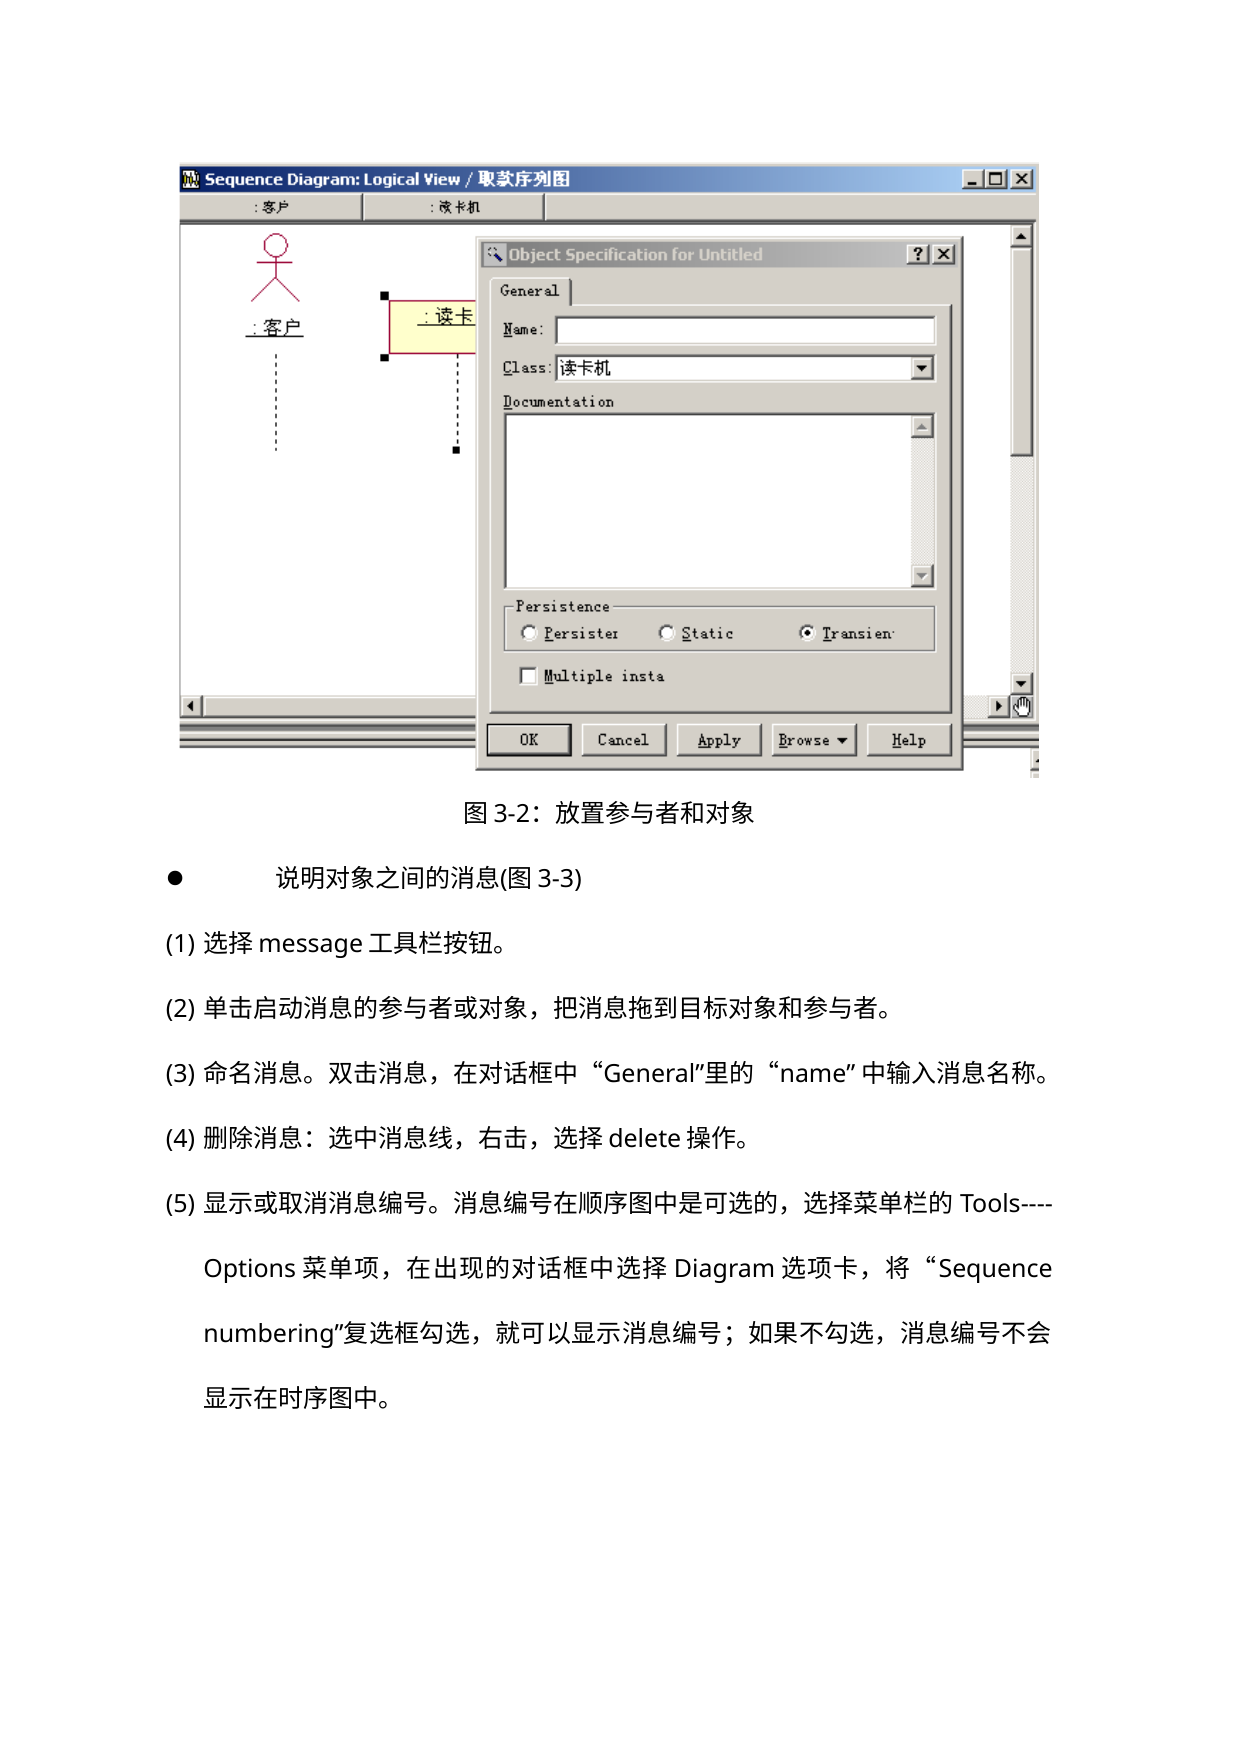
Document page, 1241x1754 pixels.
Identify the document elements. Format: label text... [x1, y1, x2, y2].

list 显示或取消消息编号。消息编号在顺序图中是可选的，选择菜单栏的Tools----Options菜单项，在出现的对话框中选择Diagram选项卡，将“Sequence numbering”复选框勾选，就可以显示消息编号；如果不勾选，消息编号不会显示在时序图中。 [166, 1169, 1053, 1429]
list 选择message工具栏按钮。 [166, 909, 1053, 974]
list 单击启动消息的参与者或对象，把消息拖到目标对象和参与者。 [166, 974, 1053, 1039]
picture [179, 162, 1039, 778]
list 删除消息：选中消息线，右击，选择delete操作。 [166, 1104, 1053, 1169]
list 说明对象之间的消息(图3-3) [166, 844, 1053, 909]
text 图3-2：放置参与者和对象 [166, 779, 1053, 844]
list 命名消息。双击消息，在对话框中“General”里的“name” 中输入消息名称。 [166, 1039, 1053, 1104]
